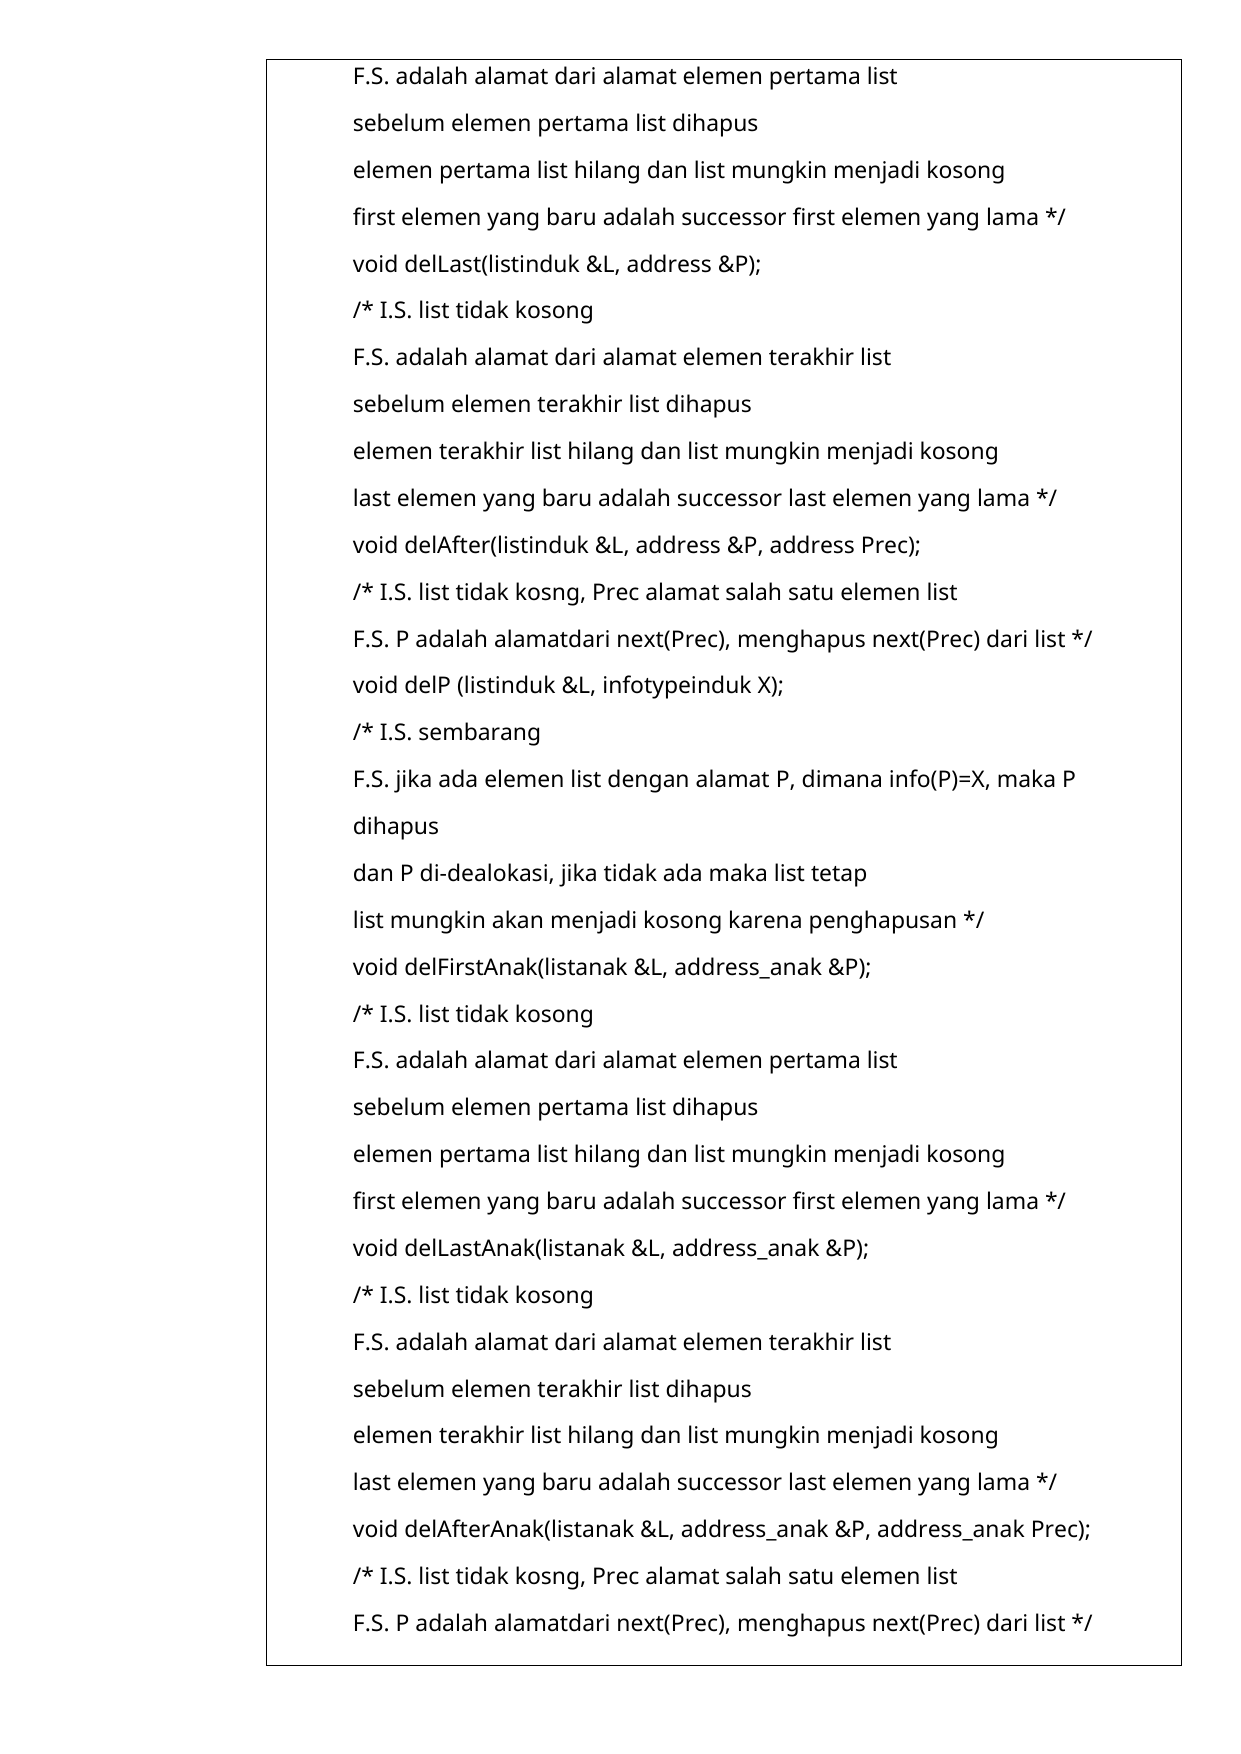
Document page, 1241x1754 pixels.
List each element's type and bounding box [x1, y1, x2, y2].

table_header [267, 60, 1181, 1665]
